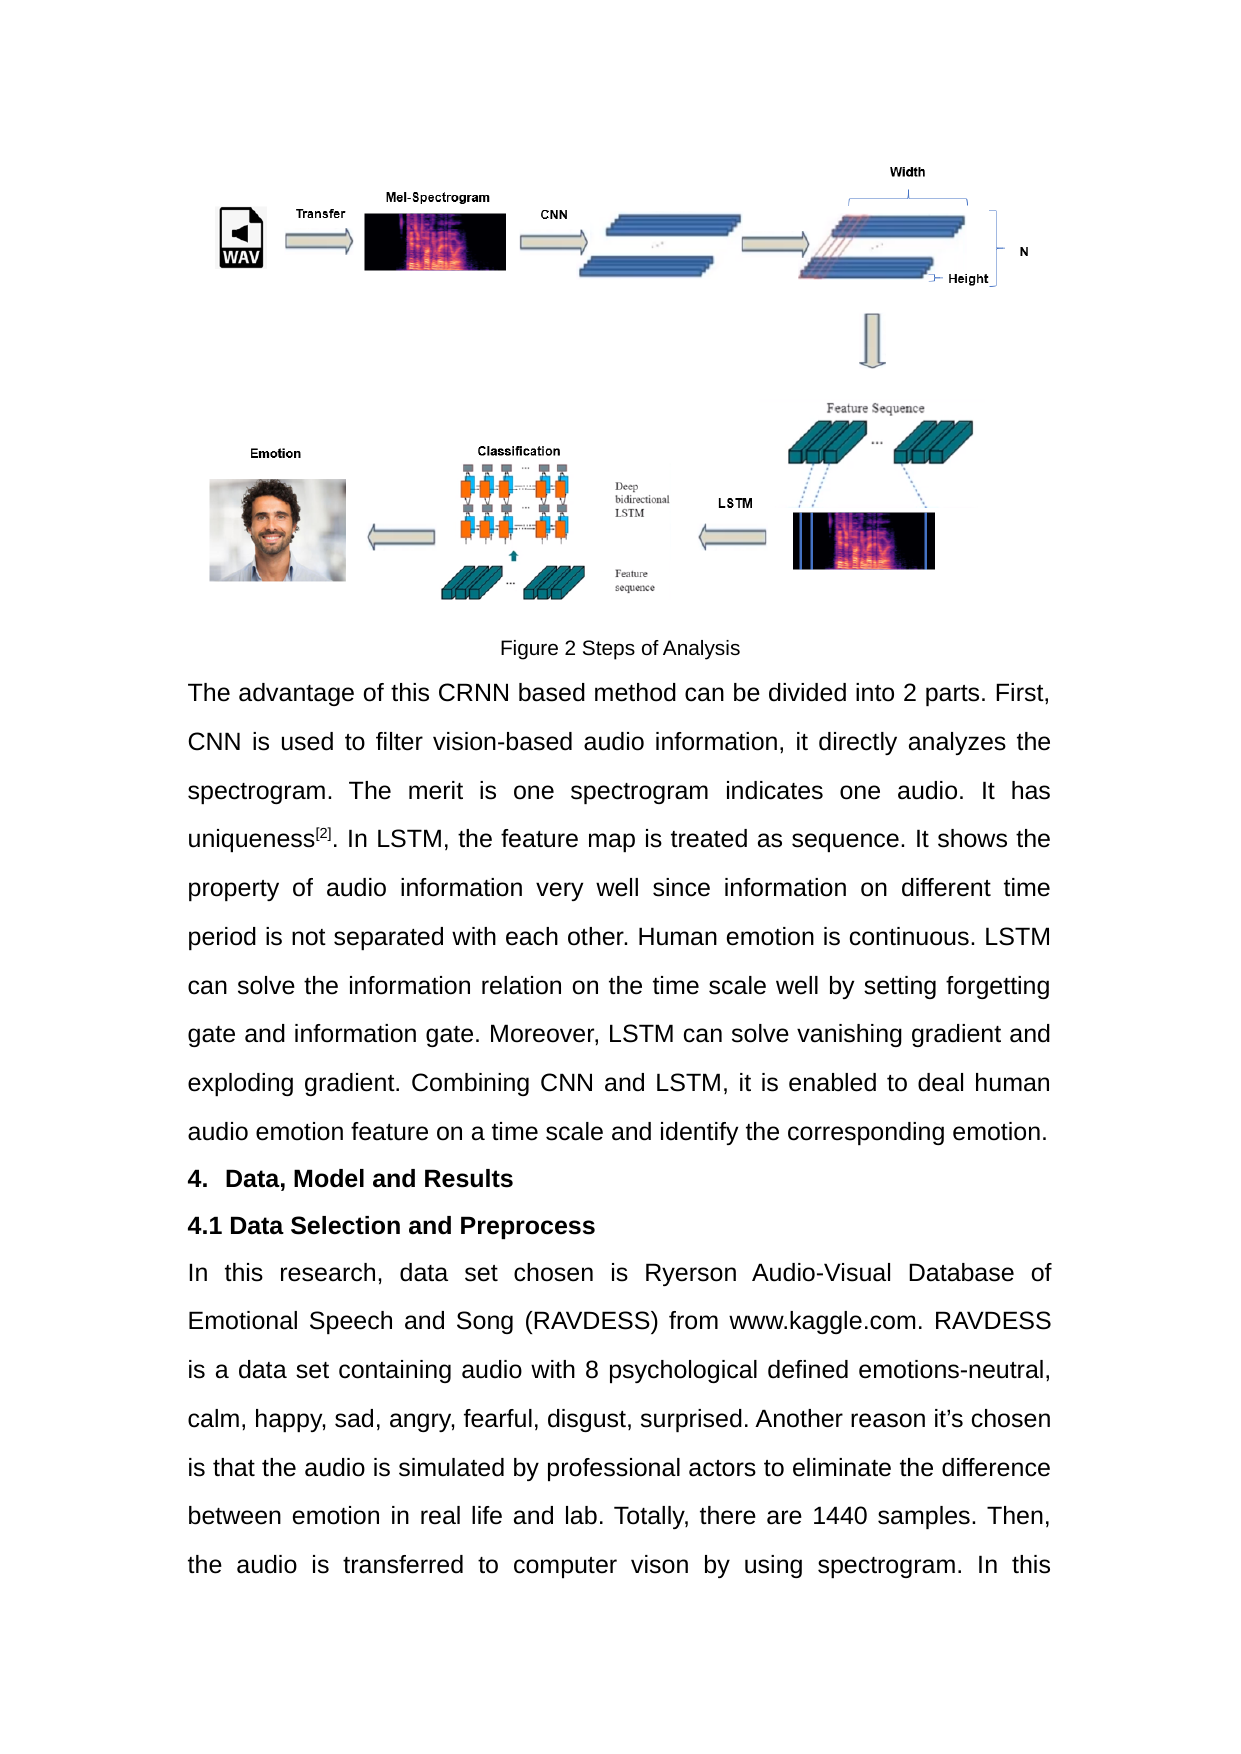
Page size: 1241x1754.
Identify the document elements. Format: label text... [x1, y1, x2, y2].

text The advantage of this CRNN based method can be divided into 2 parts. First, CNN is used to filter vision-based audio information, it directly analyzes the spectrogram. The merit is one spectrogram indicates one audio. It has uniqueness[2]. In LSTM, the feature map is treated as sequence. It shows the property of audio information very well since information on different time period is not separated with each other. Human emotion is continuous. LSTM can solve the information relation on the time scale well by setting forgetting gate and information gate. Moreover, LSTM can solve vanishing gradient and exploding gradient. Combining CNN and LSTM, it is enabled to deal human audio emotion feature on a time scale and identify the corresponding emotion. [187, 676, 1053, 1148]
list Data, Model and Results [187, 1162, 1053, 1194]
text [187, 1256, 1053, 1581]
text 4.1 Data Selection and Preprocess [187, 1209, 1053, 1241]
text Figure 2 Steps of Analysis [187, 632, 1053, 664]
picture [207, 162, 1034, 607]
